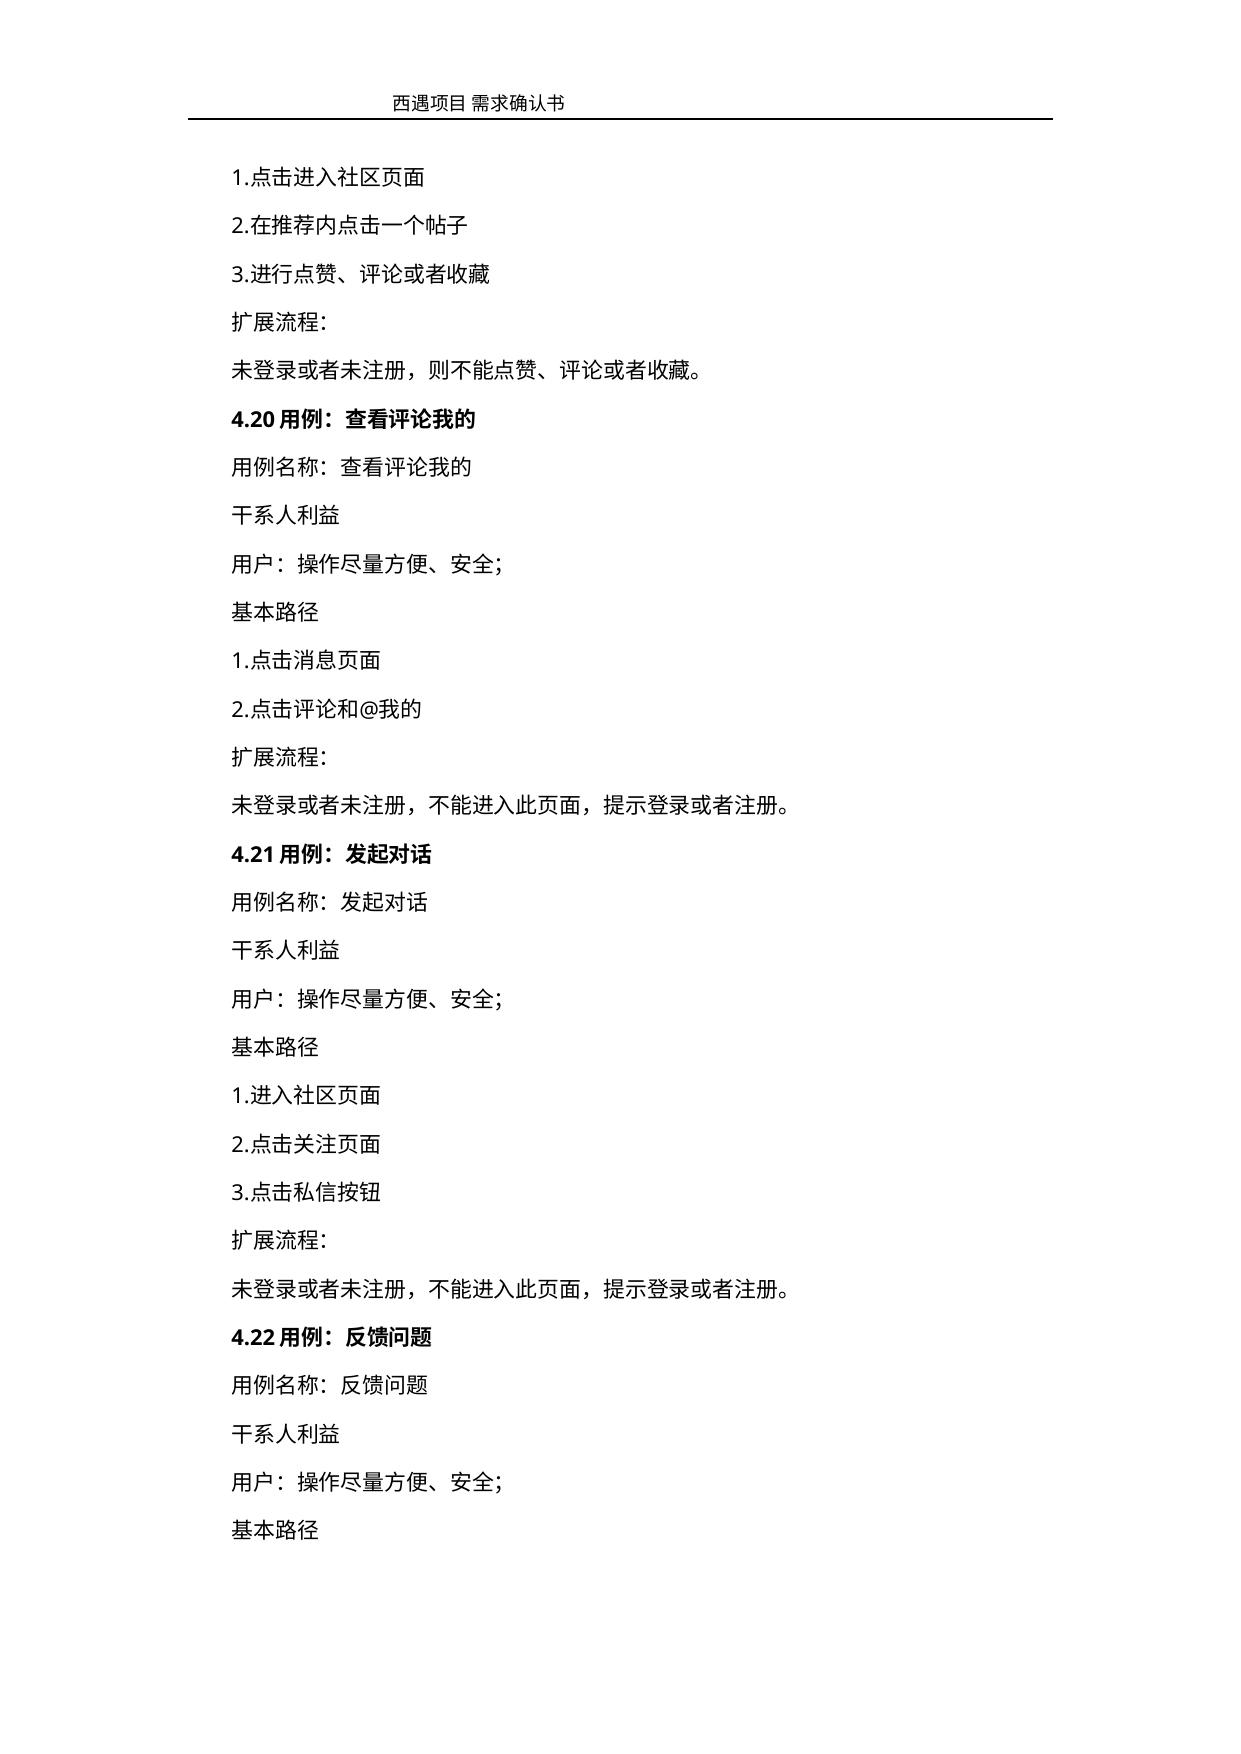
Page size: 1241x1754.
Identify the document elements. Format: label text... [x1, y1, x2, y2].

text 用例名称：查看评论我的 [187, 450, 1053, 482]
text 基本路径 [187, 1030, 1053, 1062]
text 1.点击进入社区页面 [187, 160, 1053, 192]
text 干系人利益 [187, 498, 1053, 531]
text 2.在推荐内点击一个帖子 [187, 208, 1053, 241]
text 用户：操作尽量方便、安全； [187, 546, 1053, 579]
text 1.进入社区页面 [187, 1078, 1053, 1111]
text 2.点击关注页面 [187, 1126, 1053, 1159]
text 3.进行点赞、评论或者收藏 [187, 256, 1053, 289]
text 用例名称：反馈问题 [187, 1368, 1053, 1401]
text 用例名称：发起对话 [187, 885, 1053, 917]
text 扩展流程： [187, 740, 1053, 772]
text 干系人利益 [187, 1416, 1053, 1449]
text 4.22用例：反馈问题 [187, 1320, 1053, 1352]
text 未登录或者未注册，不能进入此页面，提示登录或者注册。 [187, 1271, 1053, 1304]
text 扩展流程： [187, 305, 1053, 337]
text 未登录或者未注册，不能进入此页面，提示登录或者注册。 [187, 788, 1053, 821]
text 用户：操作尽量方便、安全； [187, 981, 1053, 1014]
text 基本路径 [187, 595, 1053, 627]
text 2.点击评论和@我的 [187, 691, 1053, 724]
text 1.点击消息页面 [187, 643, 1053, 676]
text 干系人利益 [187, 933, 1053, 966]
text 基本路径 [187, 1513, 1053, 1546]
text 3.点击私信按钮 [187, 1175, 1053, 1207]
text 4.20用例：查看评论我的 [187, 401, 1053, 434]
text 用户：操作尽量方便、安全； [187, 1465, 1053, 1497]
text 4.21用例：发起对话 [187, 836, 1053, 869]
text 未登录或者未注册，则不能点赞、评论或者收藏。 [187, 353, 1053, 386]
text 扩展流程： [187, 1223, 1053, 1256]
